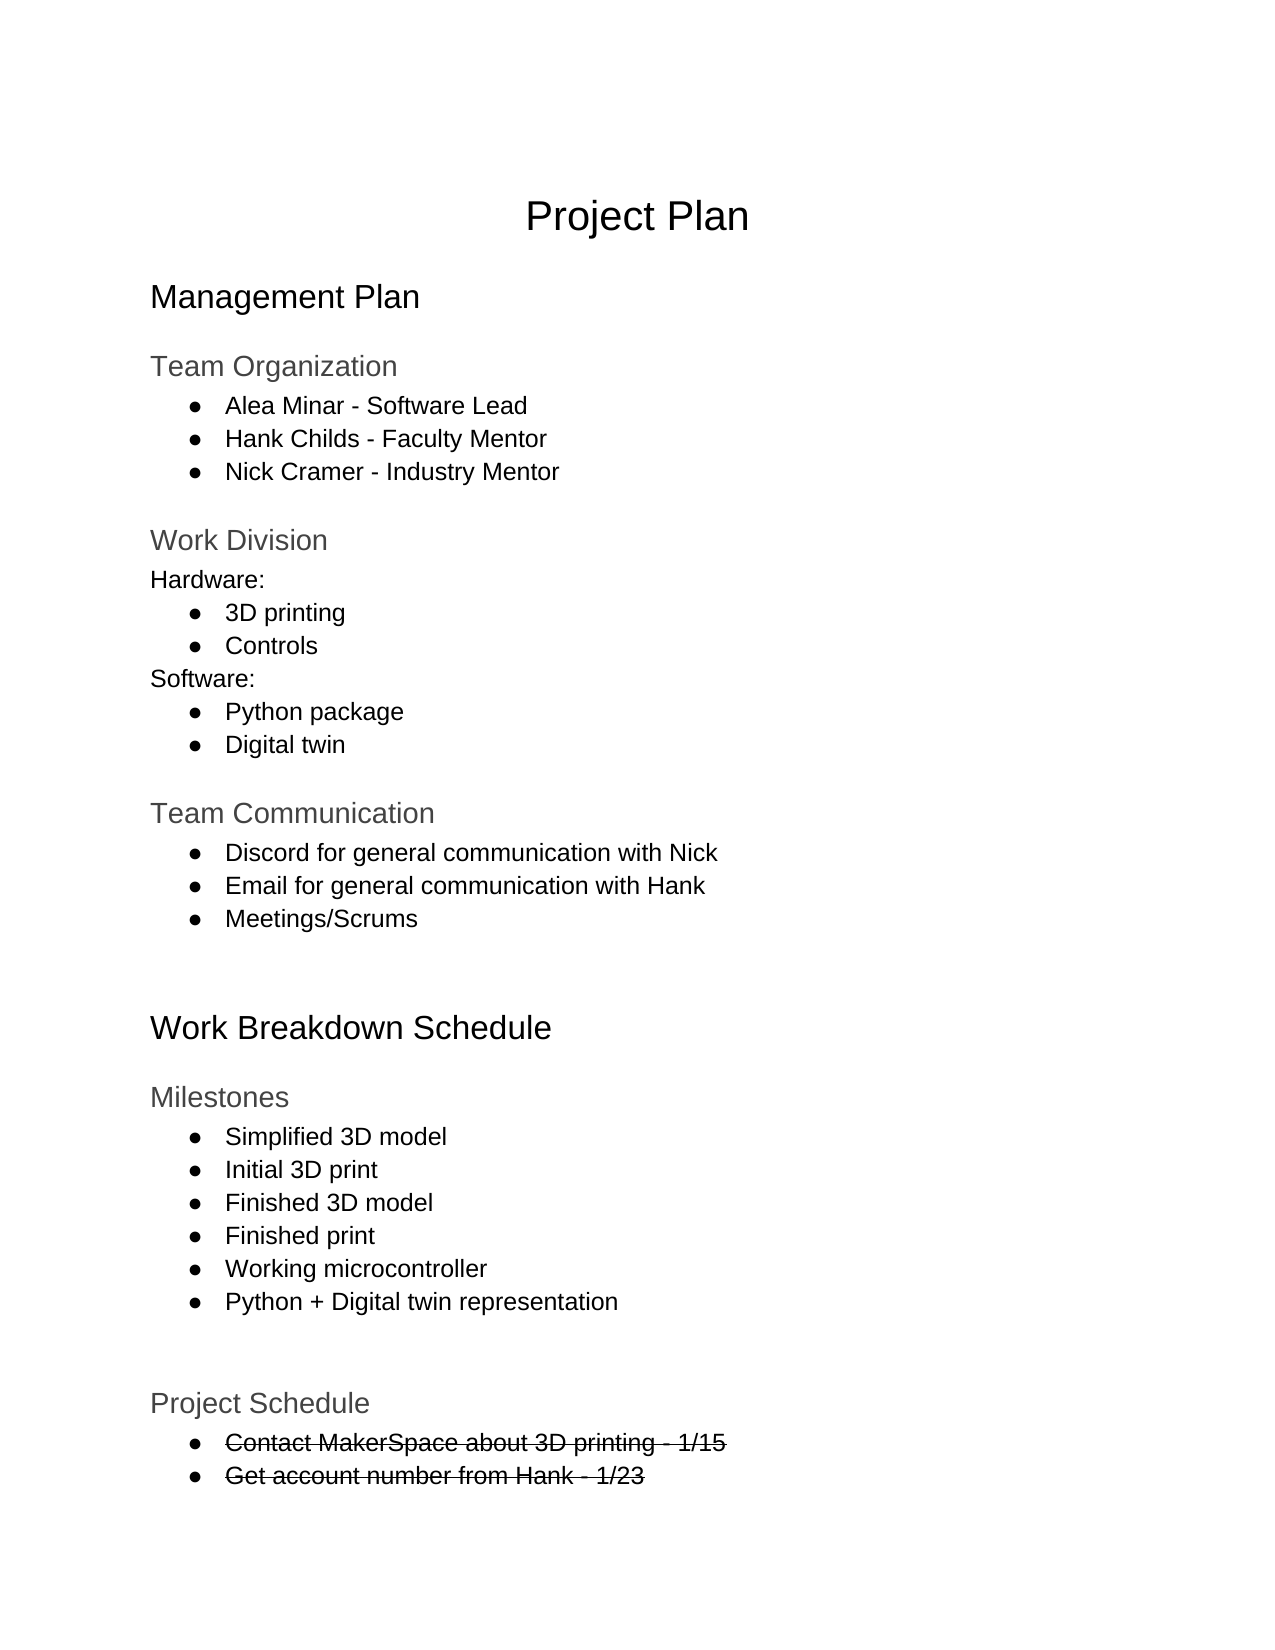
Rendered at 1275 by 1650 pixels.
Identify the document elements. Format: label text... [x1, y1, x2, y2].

text Software: [150, 664, 1125, 693]
list Meetings/Scrums [187, 904, 1125, 933]
list Simplified 3D model [187, 1122, 1125, 1150]
list Initial 3D print [187, 1154, 1125, 1183]
list Contact MakerSpace about 3D printing - 1/15 [187, 1428, 1125, 1457]
list Working microcontroller [187, 1254, 1125, 1282]
list Finished 3D model [187, 1188, 1125, 1216]
list Digital twin [187, 730, 1125, 759]
subtitle Team Communication [150, 796, 1125, 830]
list Controls [187, 631, 1125, 660]
list Alea Minar - Software Lead [187, 391, 1125, 419]
list Nick Cramer - Industry Mentor [187, 457, 1125, 486]
subtitle Milestones [150, 1080, 1125, 1113]
subtitle Management Plan [150, 277, 1125, 316]
list Hank Childs - Faculty Mentor [187, 424, 1125, 452]
list Get account number from Hank - 1/23 [187, 1461, 1125, 1490]
subtitle Work Division [150, 523, 1125, 557]
list Discord for general communication with Nick [187, 838, 1125, 867]
subtitle Project Plan [150, 192, 1125, 239]
subtitle Team Organization [150, 349, 1125, 382]
list 3D printing [187, 598, 1125, 627]
list Python package [187, 697, 1125, 726]
subtitle Project Schedule [150, 1386, 1125, 1419]
list Python + Digital twin representation [187, 1287, 1125, 1315]
text Hardware: [150, 565, 1125, 594]
subtitle Work Breakdown Schedule [150, 1008, 1125, 1046]
list Finished print [187, 1221, 1125, 1249]
list Email for general communication with Hank [187, 871, 1125, 900]
